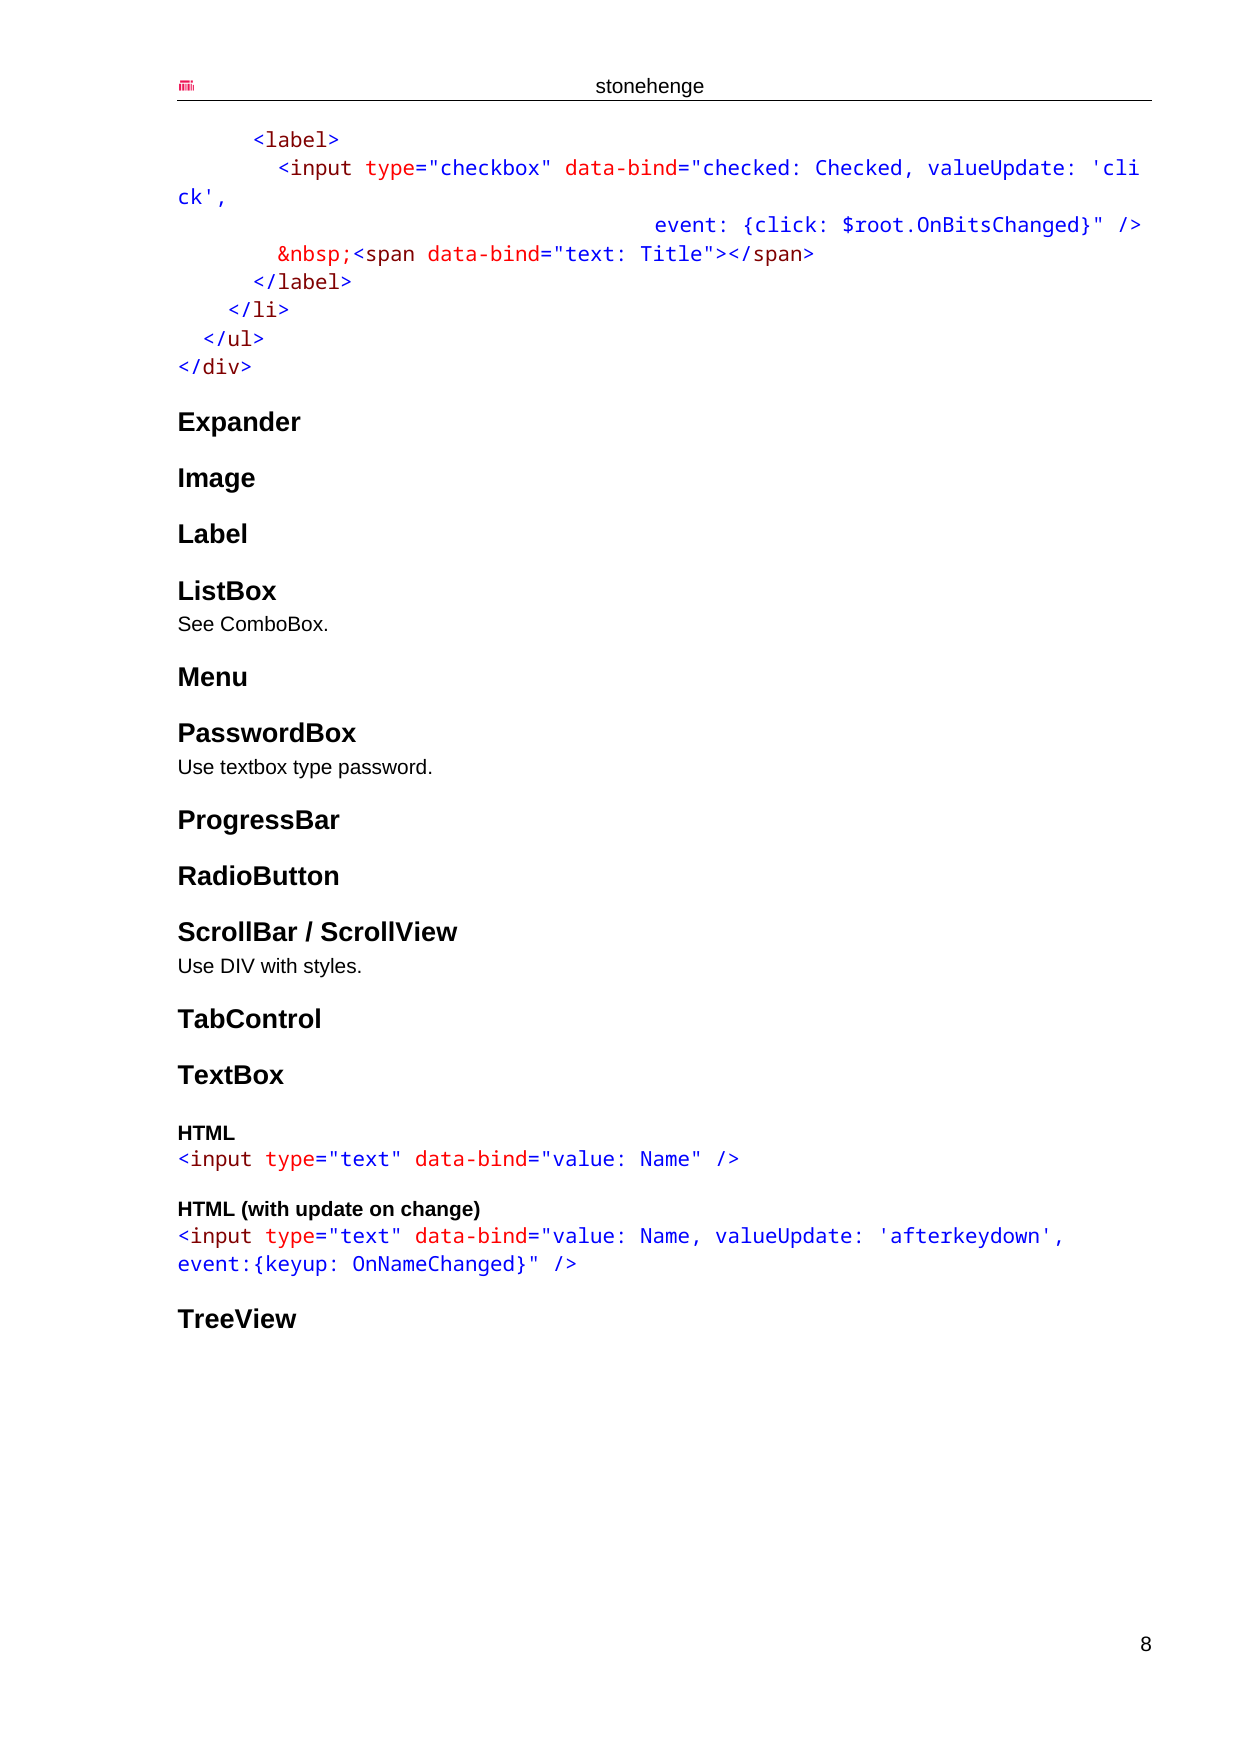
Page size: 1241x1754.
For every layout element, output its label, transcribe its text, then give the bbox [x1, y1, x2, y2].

text Use DIV with styles. [177, 954, 1152, 978]
subtitle ScrollBar / ScrollView [177, 916, 1152, 947]
text </div> [177, 352, 1152, 381]
text HTML [177, 1120, 1152, 1144]
subtitle Image [177, 462, 1152, 493]
subtitle Expander [177, 406, 1152, 437]
text See ComboBox. [177, 612, 1152, 636]
subtitle RadioButton [177, 860, 1152, 891]
text </ul> [177, 324, 1152, 352]
picture [178, 76, 195, 94]
text Use textbox type password. [177, 755, 1152, 779]
text <input type="text" data-bind="value: Name" /> [177, 1144, 1152, 1173]
text HTML (with update on change) [177, 1197, 1152, 1221]
subtitle ListBox [177, 574, 1152, 606]
subtitle TextBox [177, 1059, 1152, 1090]
subtitle TreeView [177, 1303, 1152, 1334]
text </label> [177, 267, 1152, 296]
text &nbsp;<span data-bind="text: Title"></span> [177, 239, 1152, 267]
subtitle ProgressBar [177, 804, 1152, 835]
text </li> [177, 296, 1152, 324]
subtitle TabControl [177, 1003, 1152, 1034]
subtitle PasswordBox [177, 717, 1152, 748]
subtitle Menu [177, 661, 1152, 692]
text <label> [177, 125, 1152, 153]
subtitle Label [177, 518, 1152, 549]
text <input type="text" data-bind="value: Name, valueUpdate: 'afterkeydown', event:{keyup: OnNameChanged}" /> [177, 1221, 1152, 1278]
text <input type="checkbox" data-bind="checked: Checked, valueUpdate: 'click', event: {click: $root.OnBitsChanged}" /> [177, 153, 1152, 239]
